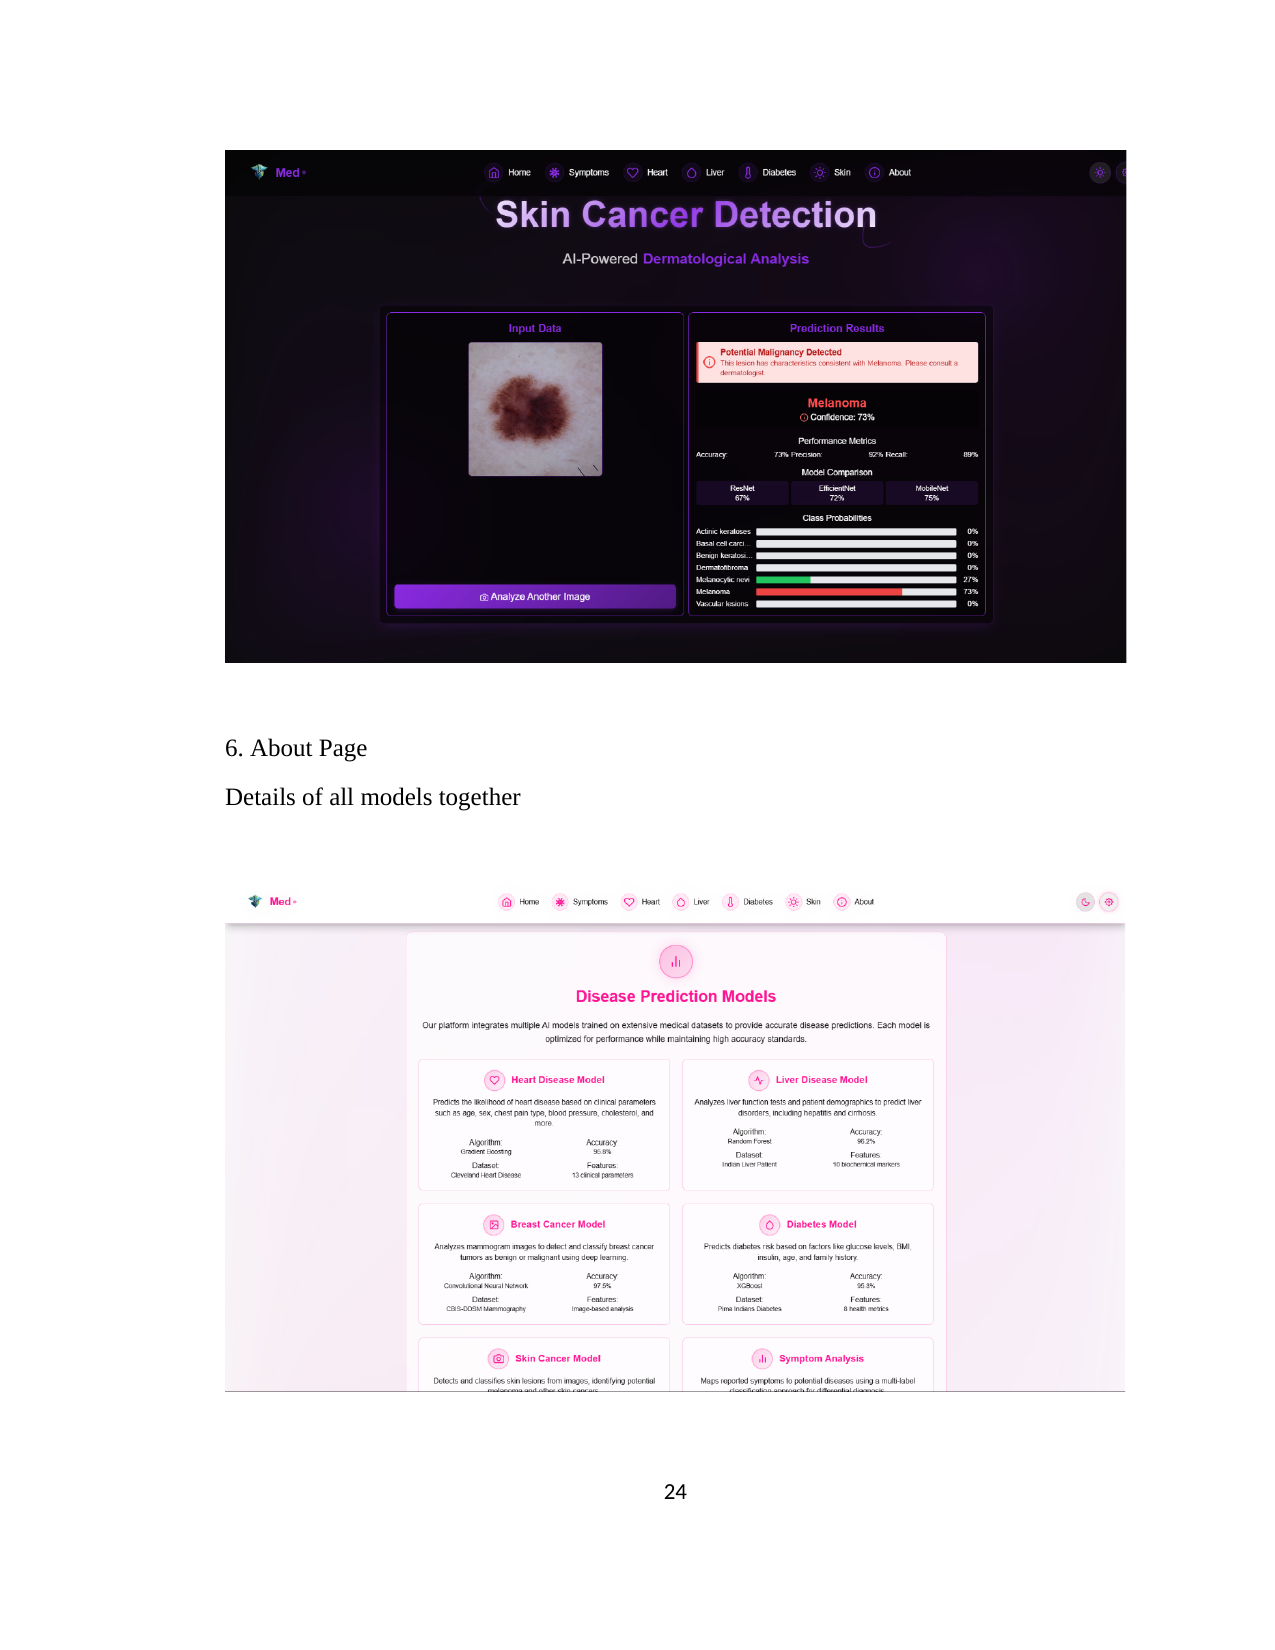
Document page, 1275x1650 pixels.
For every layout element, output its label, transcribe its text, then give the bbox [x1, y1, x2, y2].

picture [225, 150, 1127, 663]
picture [225, 881, 1125, 1392]
text 6. About Page [225, 733, 1125, 762]
text Details of all models together [225, 782, 1125, 811]
